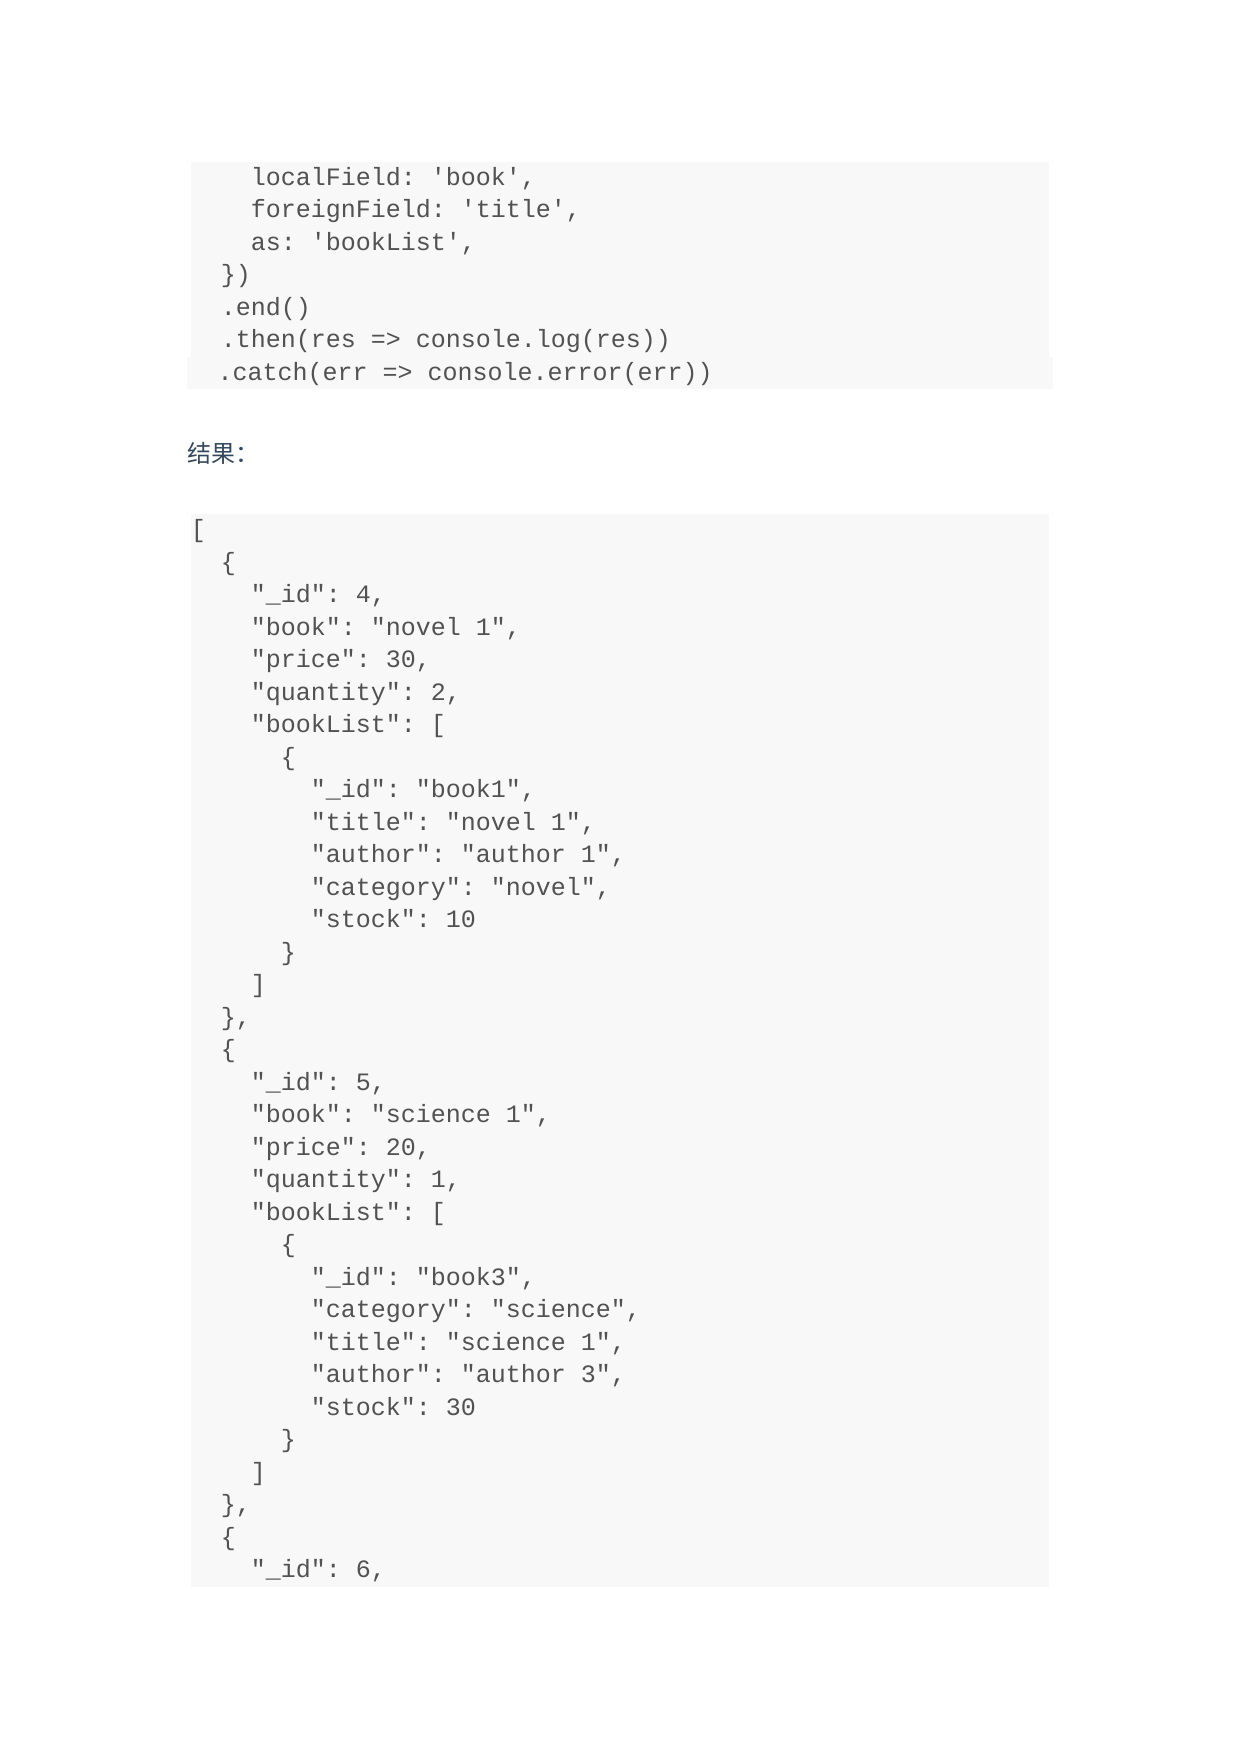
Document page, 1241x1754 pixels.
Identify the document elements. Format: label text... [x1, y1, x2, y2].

text "title": "science 1", [191, 1327, 1049, 1359]
text "category": "science", [191, 1294, 1049, 1327]
text "stock": 10 [191, 904, 1049, 937]
text "title": "novel 1", [191, 807, 1049, 839]
text 结果： [187, 419, 1053, 484]
text "quantity": 1, [191, 1164, 1049, 1197]
text "bookList": [ [191, 709, 1049, 742]
text "book": "science 1", [191, 1099, 1049, 1132]
text "price": 20, [191, 1132, 1049, 1164]
text ] [191, 969, 1049, 1002]
text localField: 'book', [191, 162, 1049, 194]
text { [191, 1229, 1049, 1262]
text .end() [191, 292, 1049, 324]
text { [191, 547, 1049, 579]
text }) [191, 259, 1049, 292]
text "stock": 30 [191, 1392, 1049, 1424]
text "author": "author 1", [191, 839, 1049, 872]
text "price": 30, [191, 644, 1049, 677]
text "_id": "book3", [191, 1262, 1049, 1294]
text }, [191, 1002, 1049, 1034]
text "_id": 6, [191, 1554, 1049, 1587]
text { [191, 1034, 1049, 1067]
text "_id": 5, [191, 1067, 1049, 1099]
text "book": "novel 1", [191, 612, 1049, 644]
text { [191, 742, 1049, 774]
text ] [191, 1457, 1049, 1489]
text as: 'bookList', [191, 227, 1049, 259]
text } [191, 937, 1049, 969]
text "category": "novel", [191, 872, 1049, 904]
text "bookList": [ [191, 1197, 1049, 1229]
text foreignField: 'title', [191, 194, 1049, 227]
text .then(res => console.log(res)) [191, 324, 1049, 357]
text "_id": 4, [191, 579, 1049, 612]
text [ [191, 514, 1049, 547]
text { [191, 1522, 1049, 1554]
text .catch(err => console.error(err)) [187, 357, 1053, 389]
text } [191, 1424, 1049, 1457]
text "quantity": 2, [191, 677, 1049, 709]
text "_id": "book1", [191, 774, 1049, 807]
text "author": "author 3", [191, 1359, 1049, 1392]
text }, [191, 1489, 1049, 1522]
